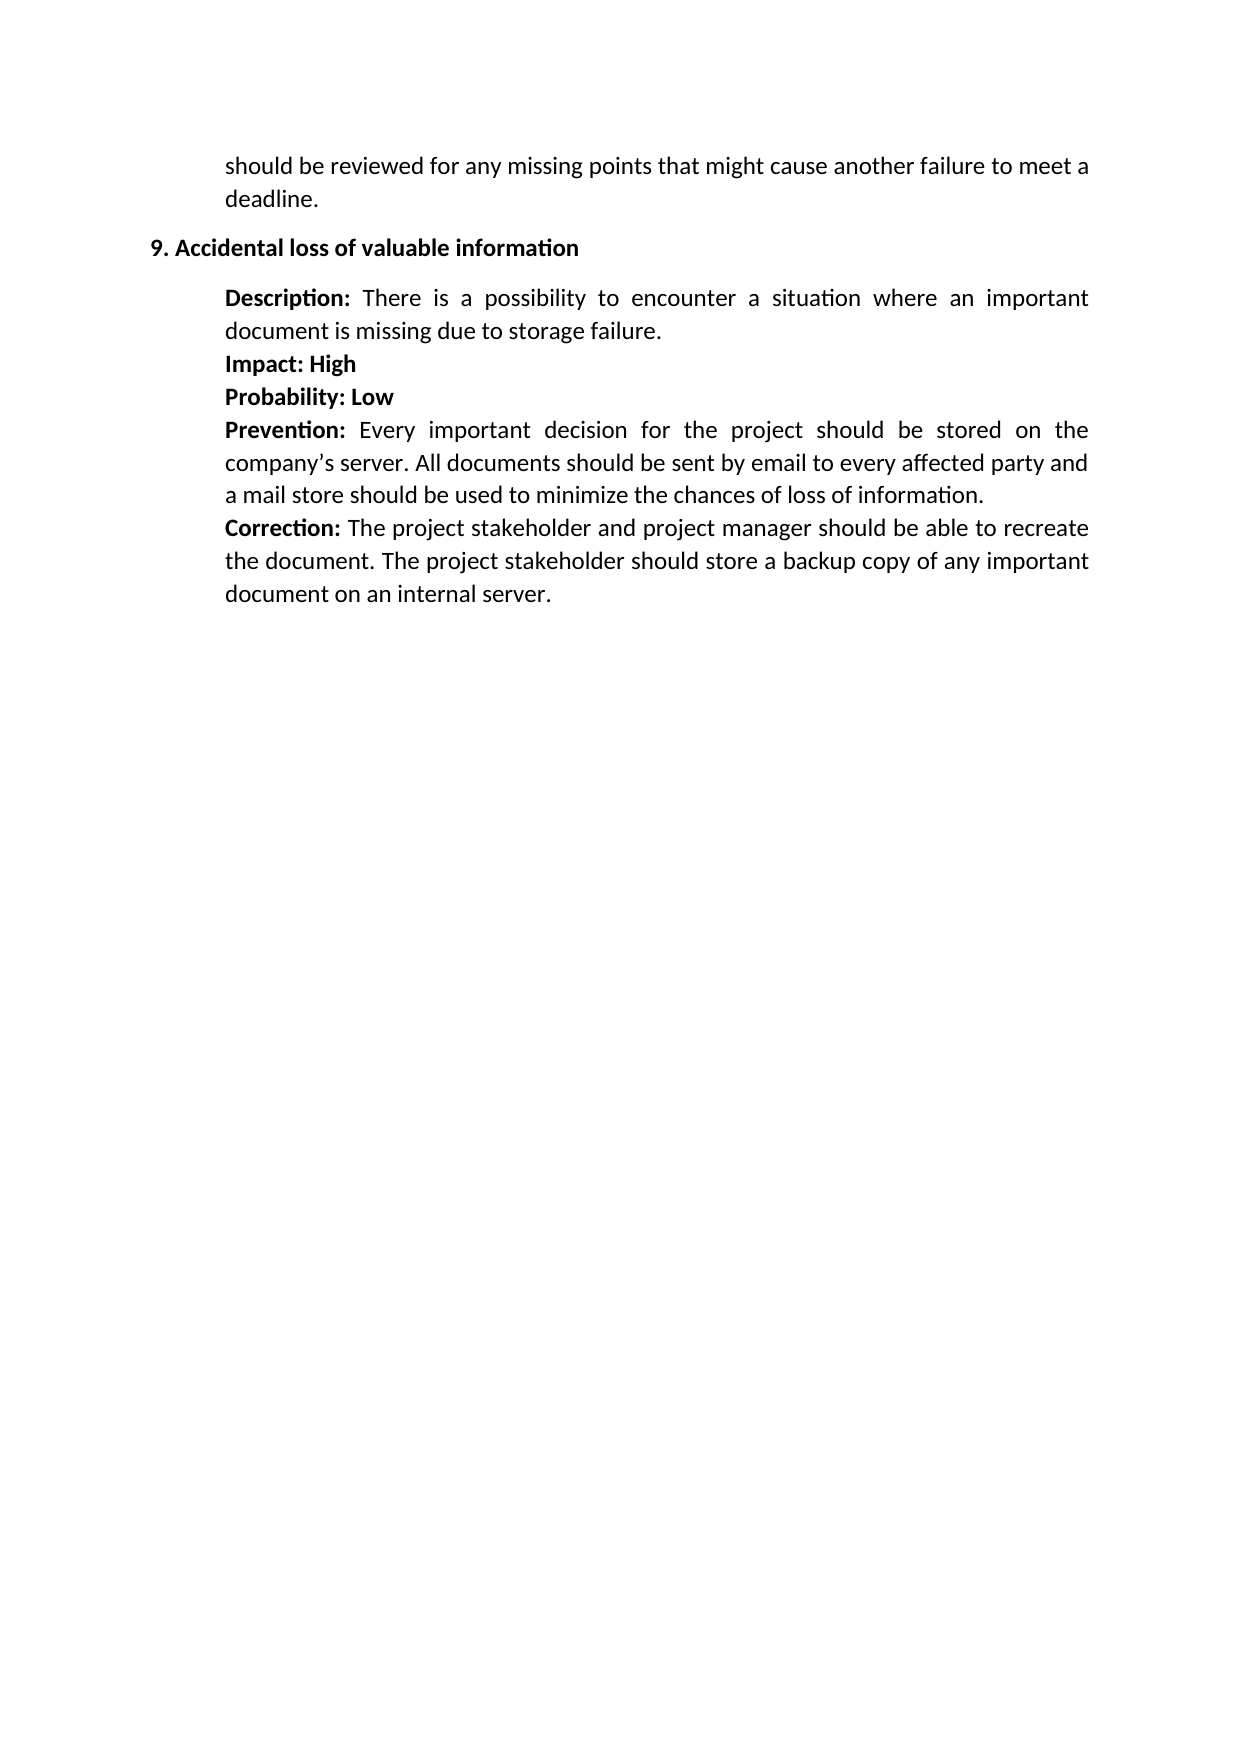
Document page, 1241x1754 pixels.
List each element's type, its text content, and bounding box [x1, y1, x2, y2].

list Impact: High [225, 348, 1090, 378]
text 9. Accidental loss of valuable information [150, 232, 1090, 263]
list Probability: Low [225, 381, 1090, 411]
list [225, 150, 1090, 213]
list Description: There is a possibility to encounter a situation where an important document is missing due to storage failure. [225, 282, 1090, 346]
list Prevention: Every important decision for the project should be stored on the company’s server. All documents should be sent by email to every affected party and a mail store should be used to minimize the chances of loss of information. [225, 414, 1090, 510]
list Correction: The project stakeholder and project manager should be able to recreate the document. The project stakeholder should store a backup copy of any important document on an internal server. [225, 512, 1090, 609]
